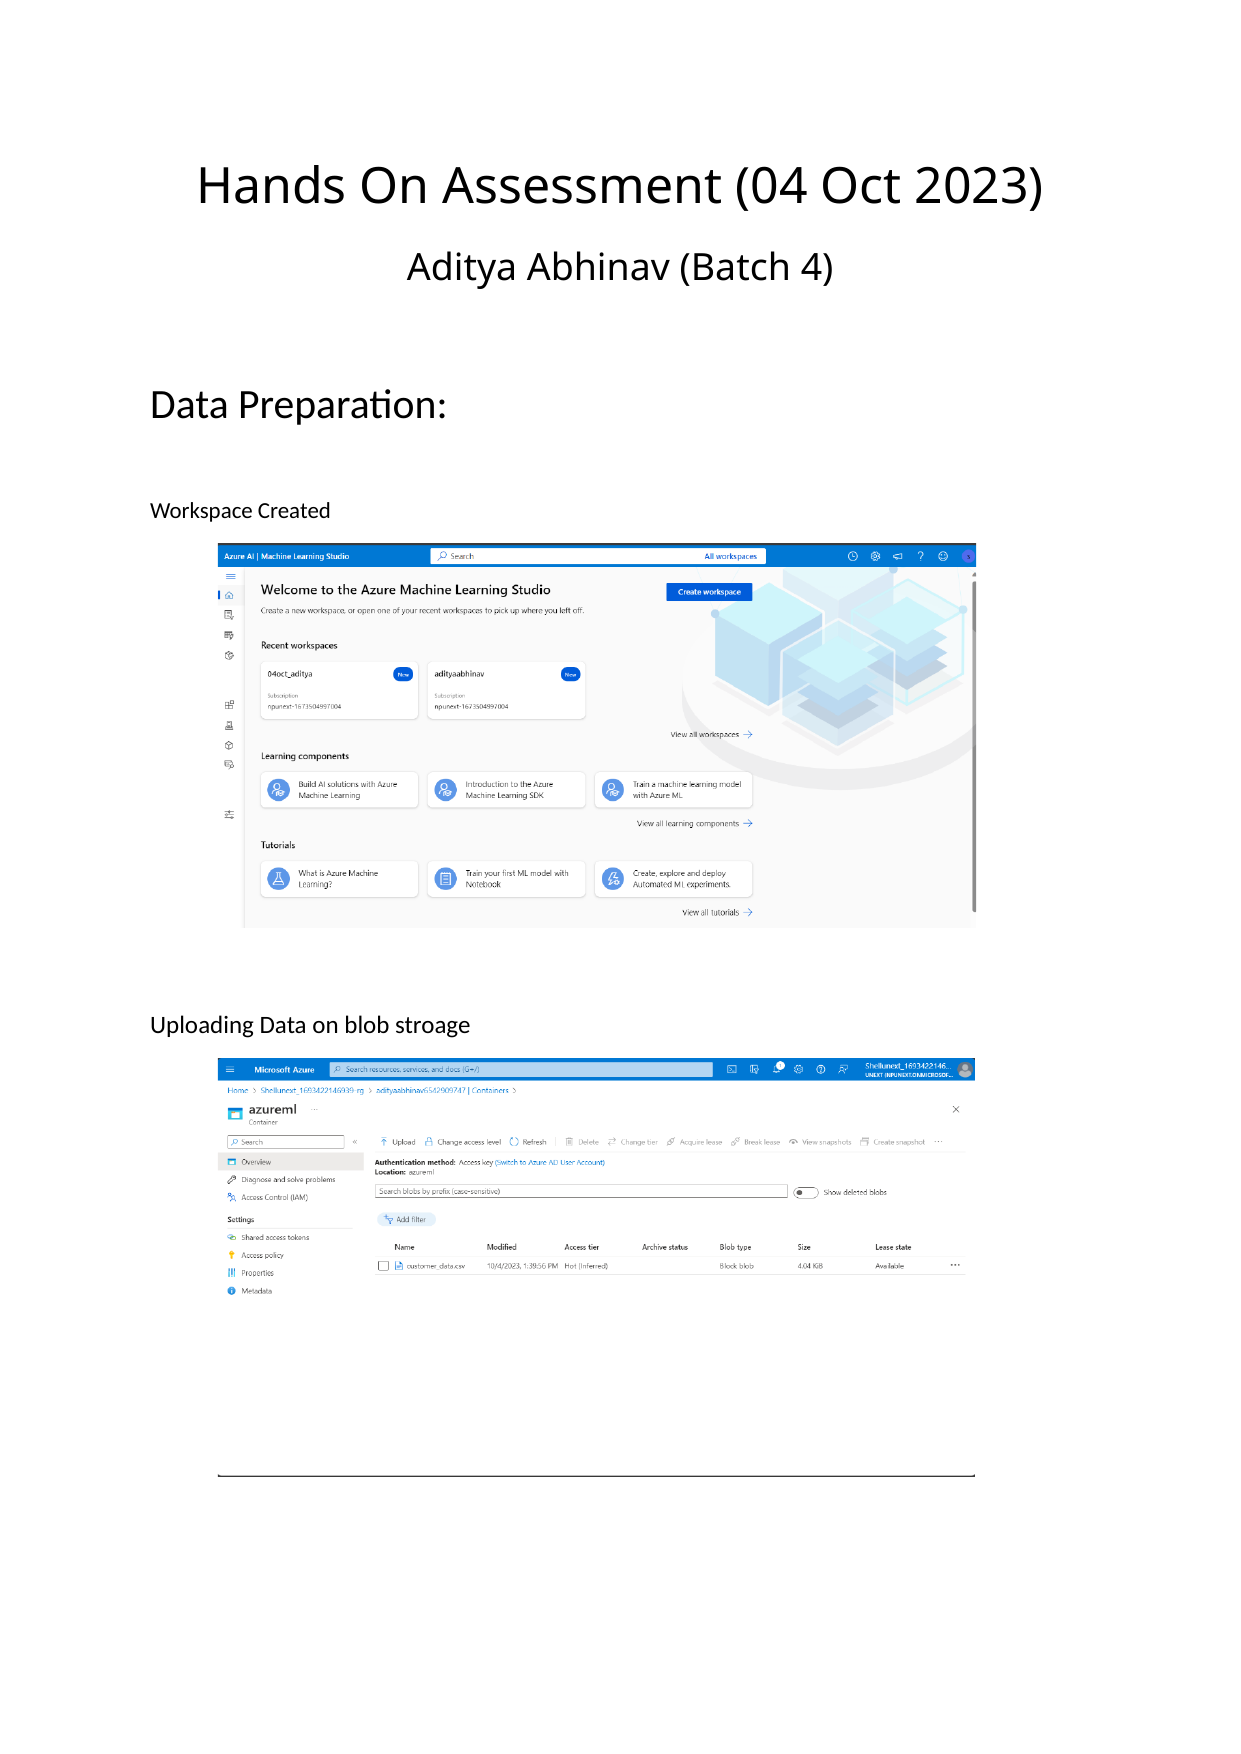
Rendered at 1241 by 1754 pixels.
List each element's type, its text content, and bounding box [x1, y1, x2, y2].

text Hands On Assessment (04 Oct 2023) [150, 150, 1090, 218]
text Data Preparation: [150, 378, 1090, 429]
picture [217, 543, 977, 928]
picture [217, 1058, 975, 1477]
text Uploading Data on blob stroage [150, 1009, 1090, 1039]
text Aditya Abhinav (Batch 4) [150, 240, 1090, 291]
text Workspace Created [150, 497, 1090, 524]
